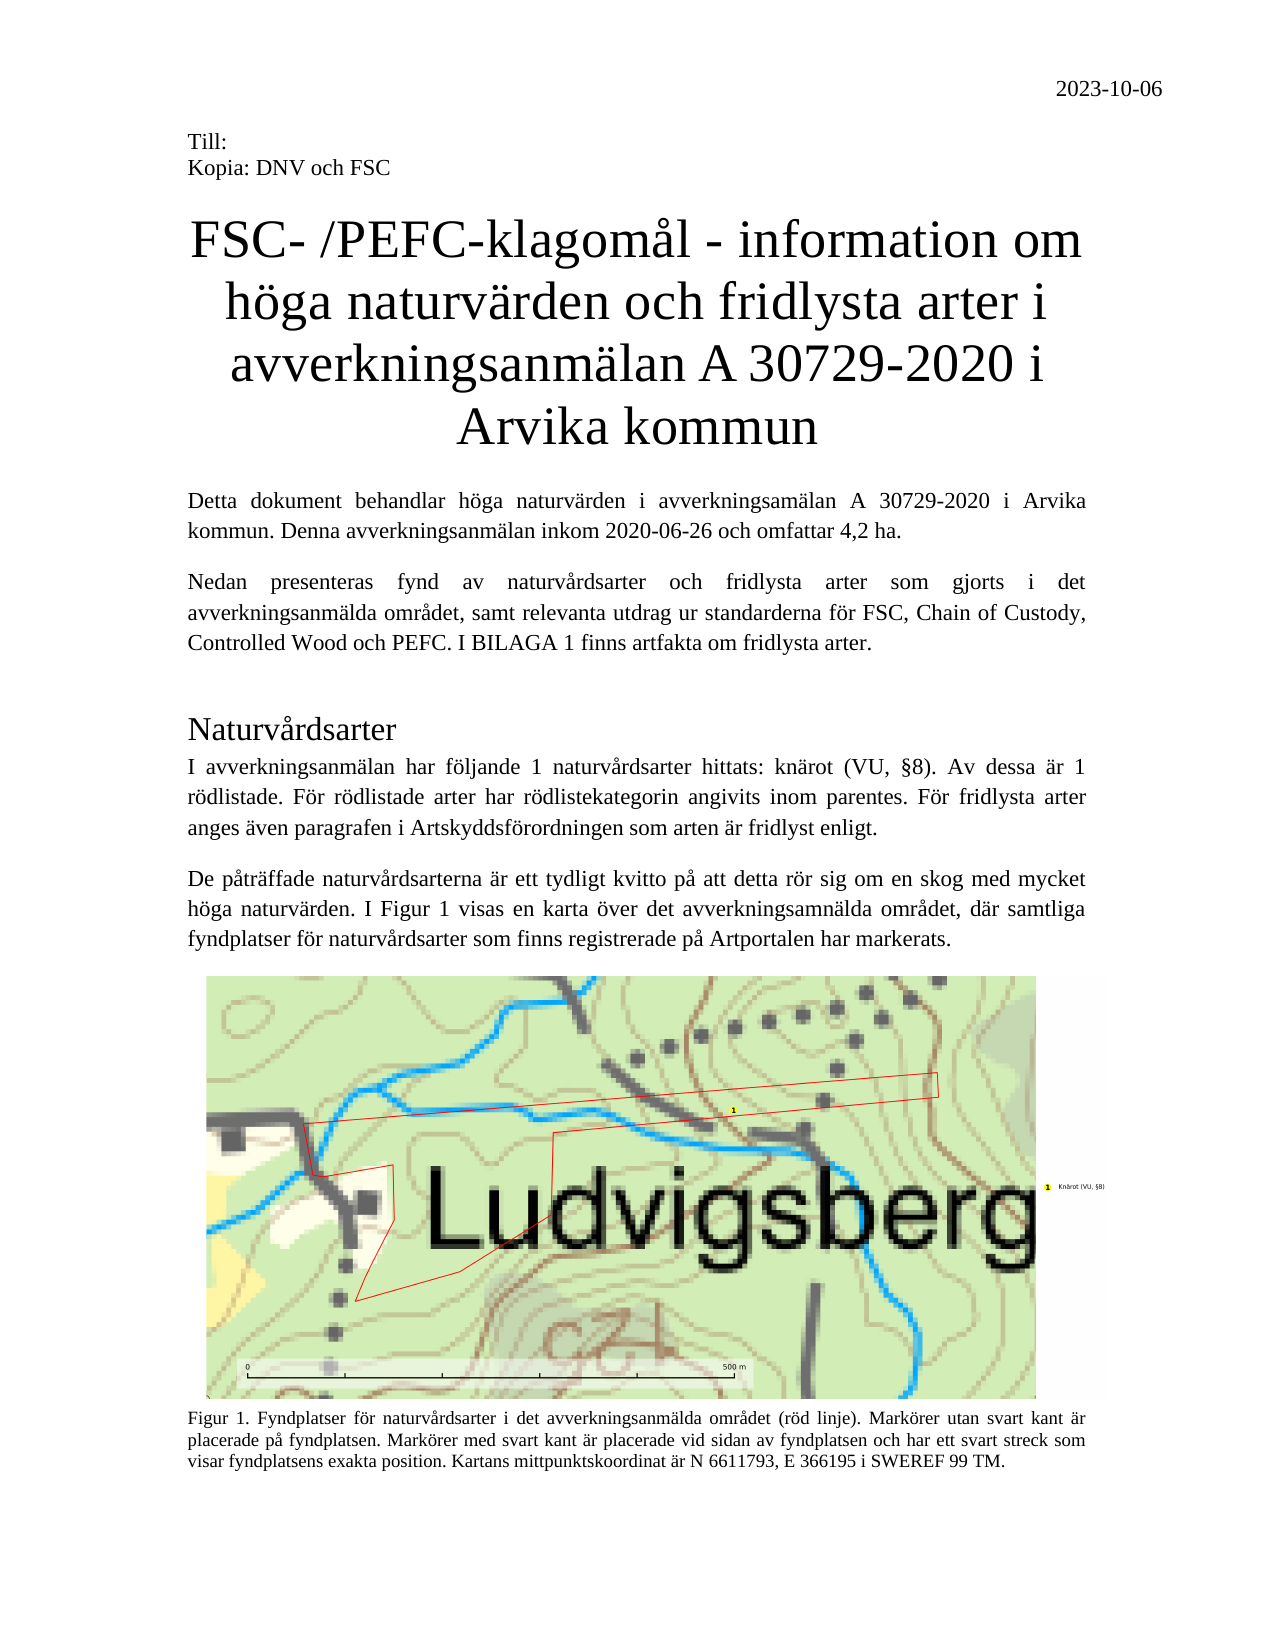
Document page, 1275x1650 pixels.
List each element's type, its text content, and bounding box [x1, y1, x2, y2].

title FSC- /PEFC-klagomål - information om höga naturvärden och fridlysta arter i avverkningsanmälan A 30729-2020 i Arvika kommun [187, 207, 1087, 456]
text De påträffade naturvårdsarterna är ett tydligt kvitto på att detta rör sig om en skog med mycket höga naturvärden. I Figur 1 visas en karta över det avverkningsamnälda området, där samtliga fyndplatser för naturvårdsarter som finns registrerade på Artportalen har markerats. [187, 864, 1087, 951]
text I avverkningsanmälan har följande 1 naturvårdsarter hittats: knärot (VU, §8). Av dessa är 1 rödlistade. För rödlistade arter har rödlistekategorin angivits inom parentes. För fridlysta arter anges även paragrafen i Artskyddsförordningen som arten är fridlyst enligt. [187, 753, 1087, 840]
picture [206, 976, 1107, 1399]
subtitle Naturvårdsarter [187, 709, 1087, 747]
text Figur 1. Fyndplatser för naturvårdsarter i det avverkningsanmälda området (röd linje). Markörer utan svart kant är placerade på fyndplatsen. Markörer med svart kant är placerade vid sidan av fyndplatsen och har ett svart streck som visar fyndplatsens exakta position. Kartans mittpunktskoordinat är N 6611793, E 366195 i SWEREF 99 TM. [187, 1407, 1087, 1472]
text Detta dokument behandlar höga naturvärden i avverkningsamälan A 30729-2020 i Arvika kommun. Denna avverkningsanmälan inkom 2020-06-26 och omfattar 4,2 ha. [187, 487, 1087, 544]
text Nedan presenteras fynd av naturvårdsarter och fridlysta arter som gjorts i det avverkningsanmälda området, samt relevanta utdrag ur standarderna för FSC, Chain of Custody, Controlled Wood och PEFC. I BILAGA 1 finns artfakta om fridlysta arter. [187, 568, 1087, 655]
